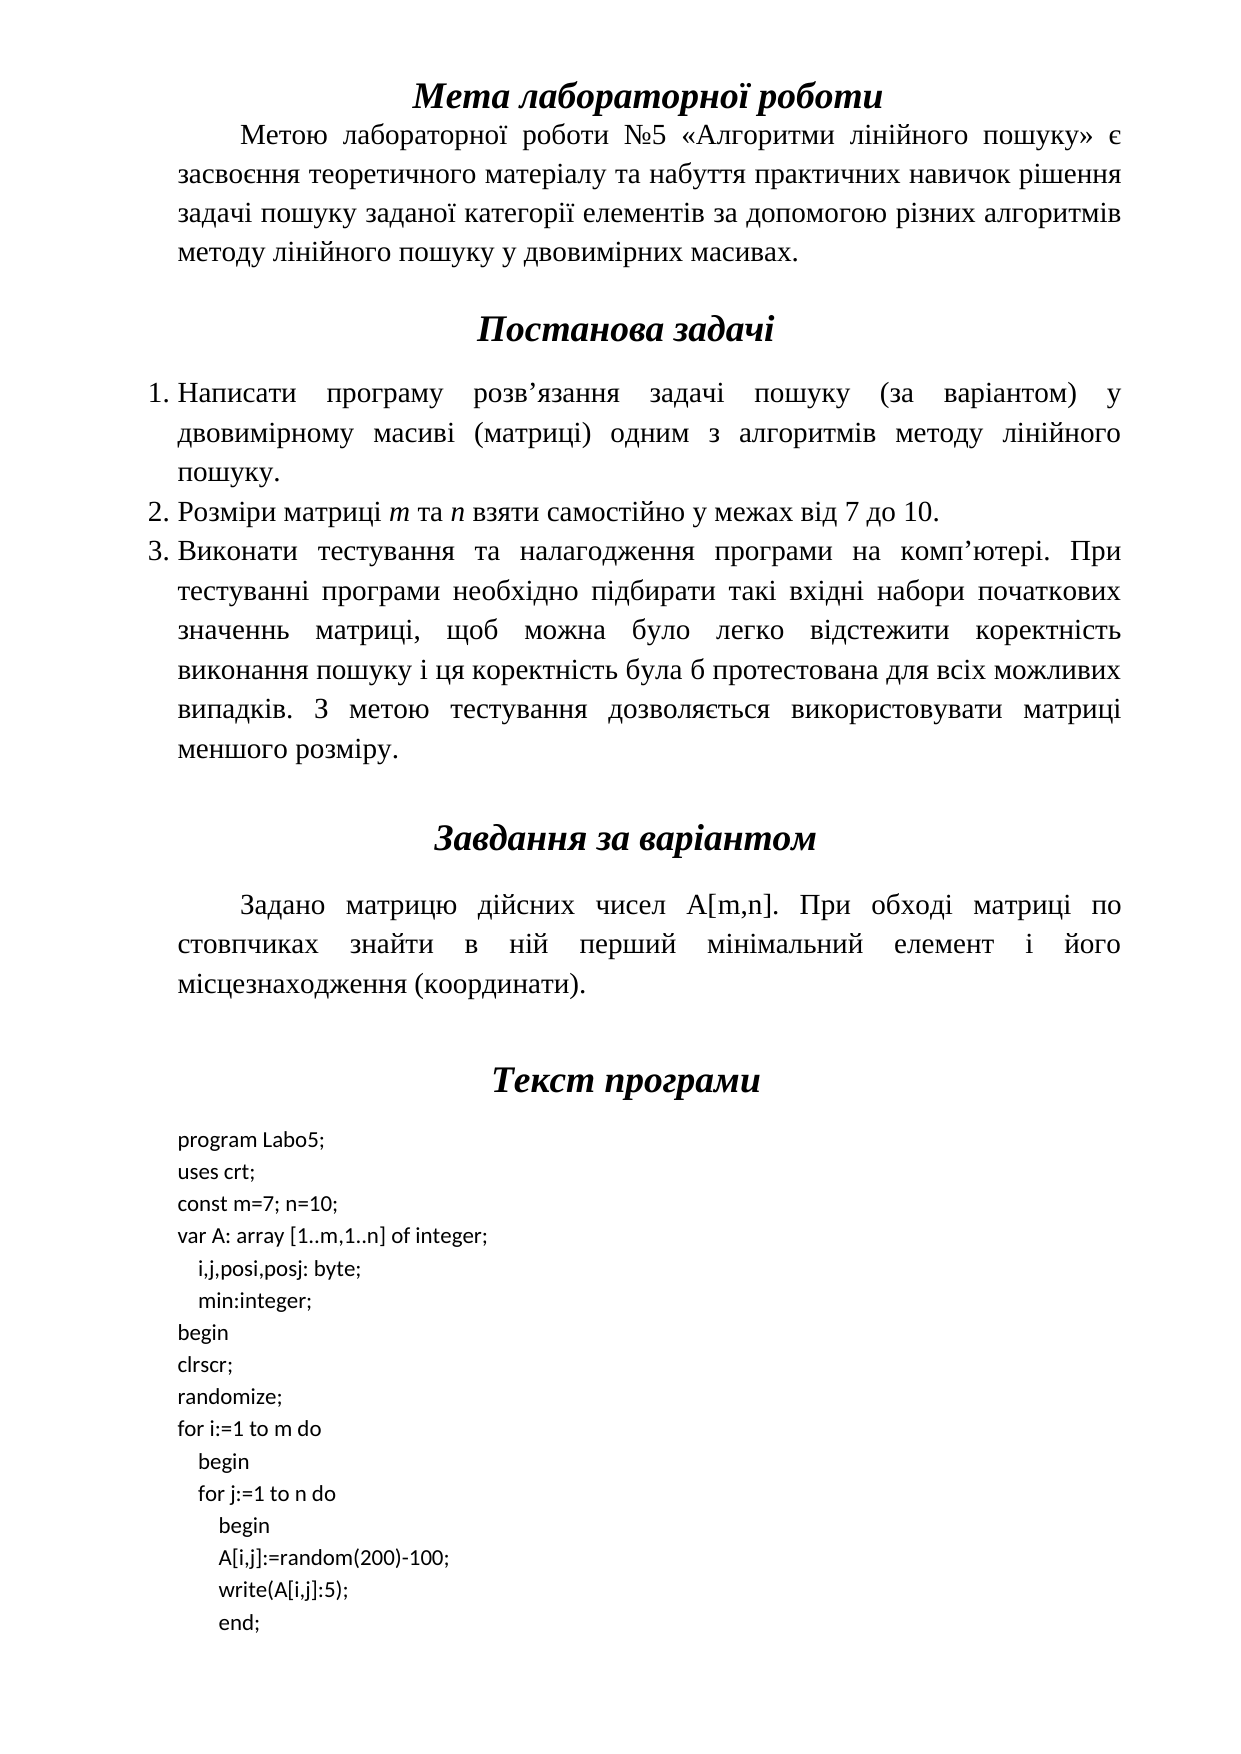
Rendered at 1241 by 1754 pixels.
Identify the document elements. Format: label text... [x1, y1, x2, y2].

text randomize; [177, 1382, 1122, 1410]
text var A: array [1..m,1..n] of integer; [177, 1221, 1122, 1249]
text Постанова задачі [118, 307, 1122, 350]
text end; [177, 1608, 1122, 1636]
text i,j,posi,posj: byte; [177, 1254, 1122, 1282]
text min:integer; [177, 1286, 1122, 1314]
text for i:=1 to m do [177, 1414, 1122, 1443]
text begin [177, 1447, 1122, 1475]
text Метою лабораторної роботи №5 «Алгоритми лінійного пошуку» є засвоєння теоретичного матеріалу та набуття практичних навичок рішення задачі пошуку заданої категорії елементів за допомогою різних алгоритмів методу лінійного пошуку у двовимірних масивах. [177, 114, 1122, 269]
text program Labo5; [177, 1125, 1122, 1153]
text Завдання за варіантом [118, 815, 1122, 858]
text uses crt; [177, 1157, 1122, 1185]
list Написати програму розв’язання задачі пошуку (за варіантом) у двовимірному масиві (матриці) одним з алгоритмів методу лінійного пошуку. [148, 371, 1122, 490]
text Текст програми [118, 1057, 1122, 1100]
list Виконати тестування та налагодження програми на комп’ютері. При тестуванні програми необхідно підбирати такі вхідні набори початкових значеннь матриці, щоб можна було легко відстежити коректність виконання пошуку і ця коректність була б протестована для всіх можливих випадків. З метою тестування дозволяється використовувати матриці меншого розміру. [148, 529, 1122, 766]
text begin [177, 1318, 1122, 1346]
text clrscr; [177, 1350, 1122, 1378]
text A[i,j]:=random(200)-100; [177, 1543, 1122, 1571]
text for j:=1 to n do [177, 1479, 1122, 1507]
text Задано матрицю дійсних чисел А[m,n]. При обході матриці по стовпчиках знайти в ній перший мінімальний елемент і його місцезнаходження (координати). [177, 883, 1122, 1001]
text const m=7; n=10; [177, 1189, 1122, 1217]
text Мета лабораторної роботи [177, 89, 1122, 114]
text write(A[i,j]:5); [177, 1576, 1122, 1603]
text begin [177, 1511, 1122, 1539]
list Розміри матриці т та п взяти самостійно у межах від 7 до 10. [148, 490, 1122, 529]
